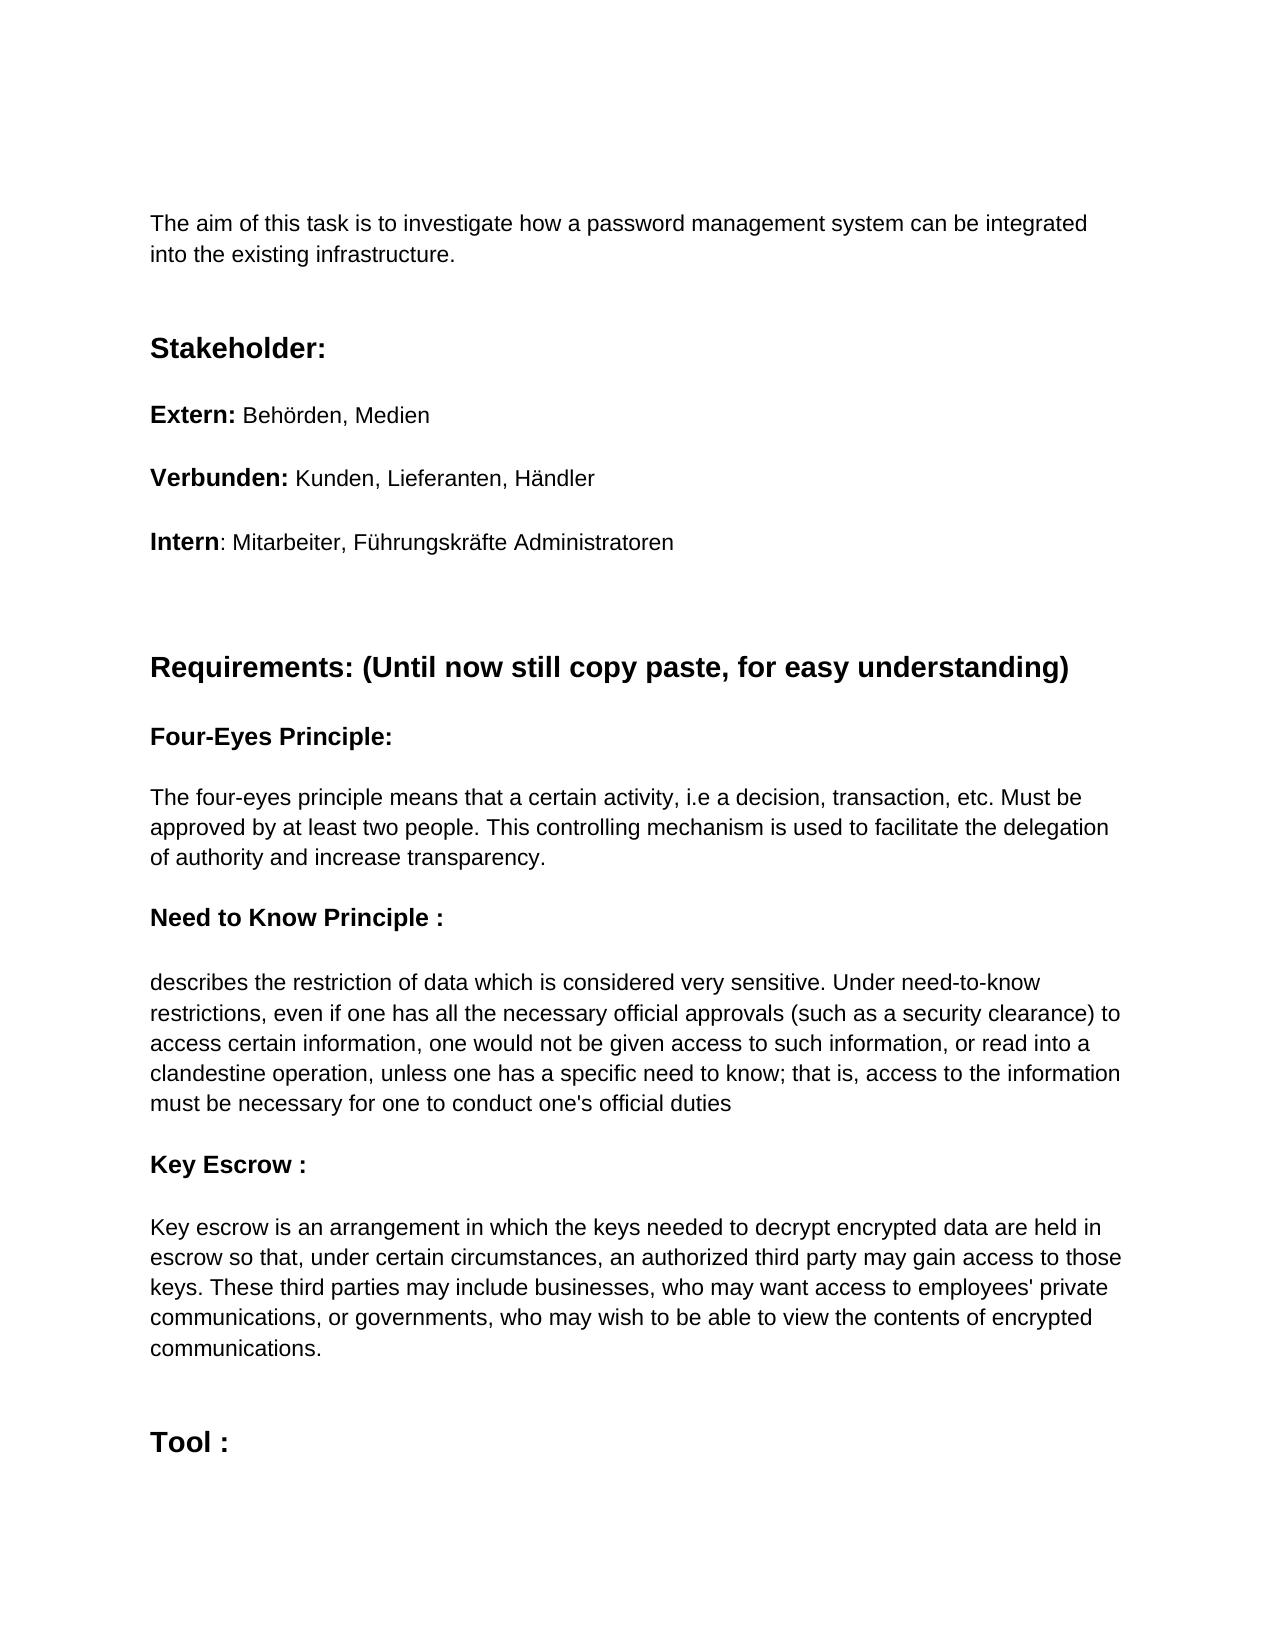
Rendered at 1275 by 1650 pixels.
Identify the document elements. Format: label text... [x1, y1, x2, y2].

text Tool : [150, 1425, 1125, 1459]
text Four-Eyes Principle: [150, 722, 1125, 750]
text Extern: Behörden, Medien [150, 400, 1125, 429]
text Need to Know Principle : [150, 903, 1125, 932]
text Stakeholder: [150, 331, 1125, 365]
text Key escrow is an arrangement in which the keys needed to decrypt encrypted data are held in escrow so that, under certain circumstances, an authorized third party may gain access to those keys. These third parties may include businesses, who may want access to employees' private communications, or governments, who may wish to be able to view the contents of encrypted communications. [150, 1214, 1125, 1361]
text The four-eyes principle means that a certain activity, i.e a decision, transaction, etc. Must be approved by at least two people. This controlling mechanism is used to facilitate the delegation of authority and increase transparency. [150, 784, 1125, 870]
text Intern: Mitarbeiter, Führungskräfte Administratoren [150, 526, 1125, 555]
text into the existing infrastructure. [150, 241, 1125, 267]
text The aim of this task is to investigate how a password management system can be integrated [150, 210, 1125, 237]
text describes the restriction of data which is considered very sensitive. Under need-to-know restrictions, even if one has all the necessary official approvals (such as a security clearance) to access certain information, one would not be given access to such information, or read into a clandestine operation, unless one has a specific need to know; that is, access to the information must be necessary for one to conduct one's official duties [150, 969, 1125, 1116]
text Verbunden: Kunden, Lieferanten, Händler [150, 463, 1125, 492]
text Key Escrow : [150, 1151, 1125, 1179]
text Requirements: (Until now still copy paste, for easy understanding) [150, 650, 1125, 684]
